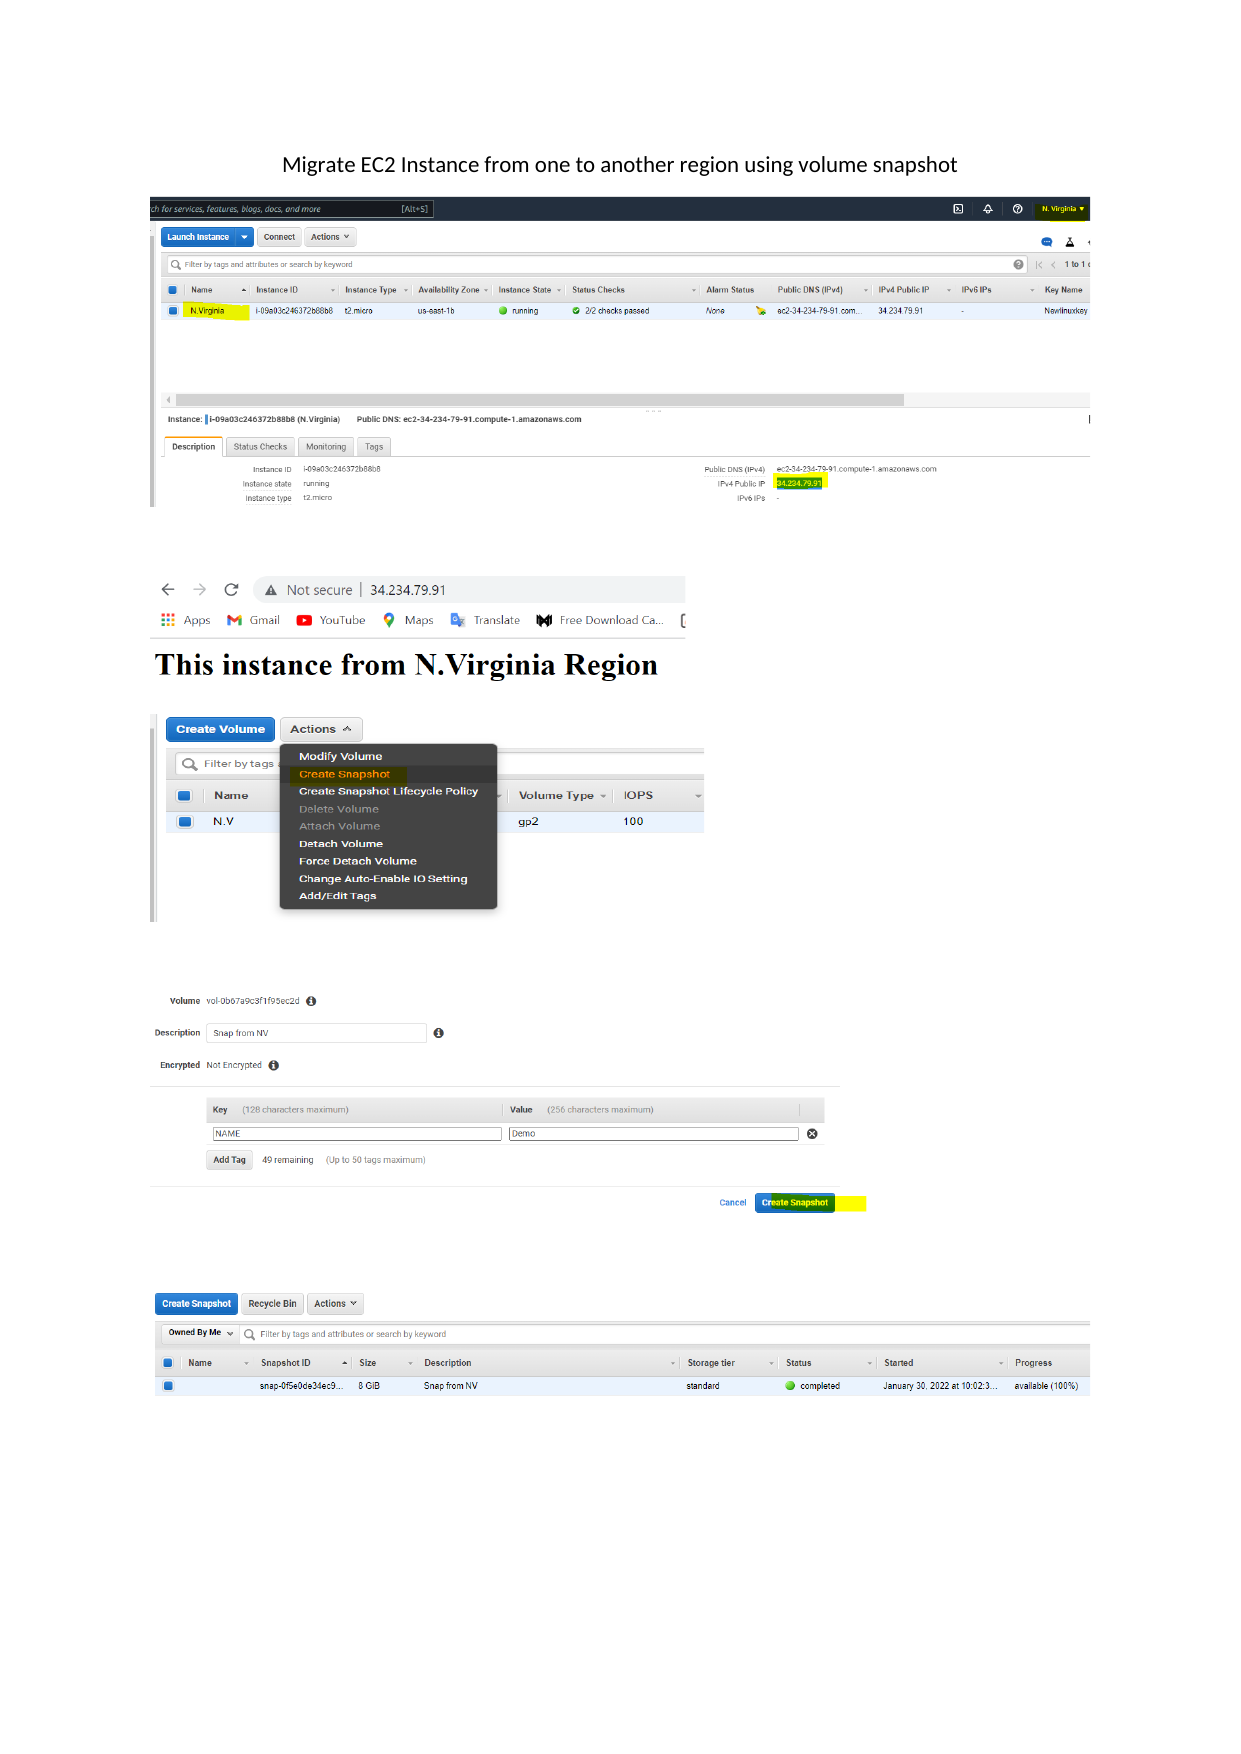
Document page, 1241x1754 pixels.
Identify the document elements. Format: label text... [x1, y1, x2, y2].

picture [150, 1288, 1091, 1407]
picture [150, 196, 1091, 507]
text Migrate EC2 Instance from one to another region using volume snapshot [150, 150, 1090, 178]
picture [150, 572, 686, 696]
picture [150, 714, 705, 922]
picture [150, 987, 867, 1223]
